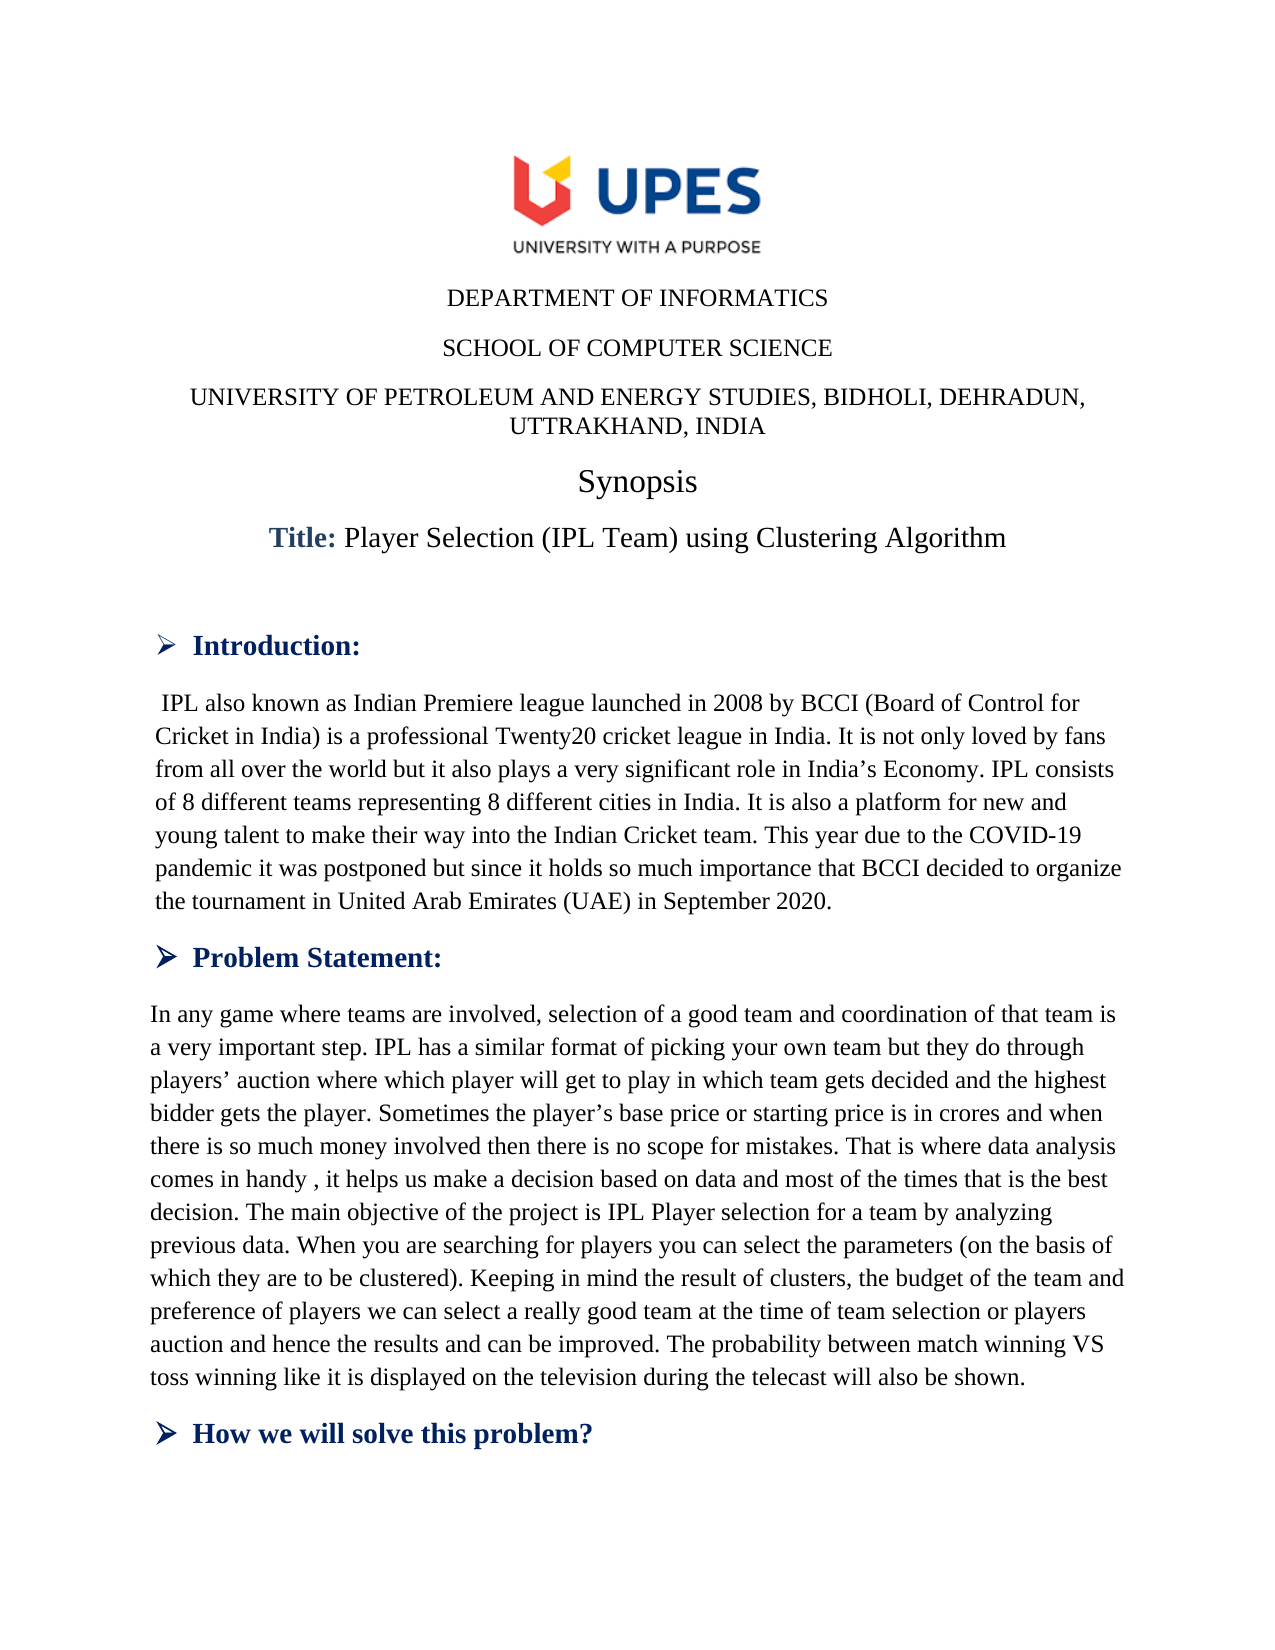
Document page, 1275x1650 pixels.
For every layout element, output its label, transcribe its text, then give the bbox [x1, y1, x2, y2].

text DEPARTMENT OF INFORMATICS [150, 283, 1125, 312]
text UNIVERSITY OF PETROLEUM AND ENERGY STUDIES, BIDHOLI, DEHRADUN, UTTRAKHAND, INDIA [150, 382, 1125, 440]
list How we will solve this problem? [155, 1416, 1125, 1450]
list Introduction: [155, 628, 1125, 662]
text Synopsis [150, 461, 1125, 499]
picture [512, 150, 763, 259]
text Title: Player Selection (IPL Team) using Clustering Algorithm [150, 520, 1125, 553]
list Problem Statement: [155, 940, 1125, 973]
text In any game where teams are involved, selection of a good team and coordination of that team is a very important step. IPL has a similar format of picking your own team but they do through players’ auction where which player will get to play in which team gets decided and the highest bidder gets the player. Sometimes the player’s base price or starting price is in crores and when there is so much money involved then there is no scope for mistakes. That is where data analysis comes in handy , it helps us make a decision based on data and most of the times that is the best decision. The main objective of the project is IPL Player selection for a team by analyzing previous data. When you are searching for players you can select the parameters (on the basis of which they are to be clustered). Keeping in mind the result of clusters, the budget of the team and preference of players we can select a really good team at the time of team selection or players auction and hence the results and can be improved. The probability between match winning VS toss winning like it is displayed on the television during the telecast will also be shown. [150, 999, 1125, 1391]
text IPL also known as Indian Premiere league launched in 2008 by BCCI (Board of Control for Cricket in India) is a professional Twenty20 cricket league in India. It is not only loved by fans from all over the world but it also plays a very significant role in India’s Economy. IPL consists of 8 different teams representing 8 different cities in India. It is also a platform for new and young talent to make their way into the Indian Cricket team. This year due to the COVID-19 pandemic it was postponed but since it holds so much importance that BCCI decided to organize the tournament in United Arab Emirates (UAE) in September 2020. [155, 688, 1125, 914]
text SCHOOL OF COMPUTER SCIENCE [150, 333, 1125, 362]
